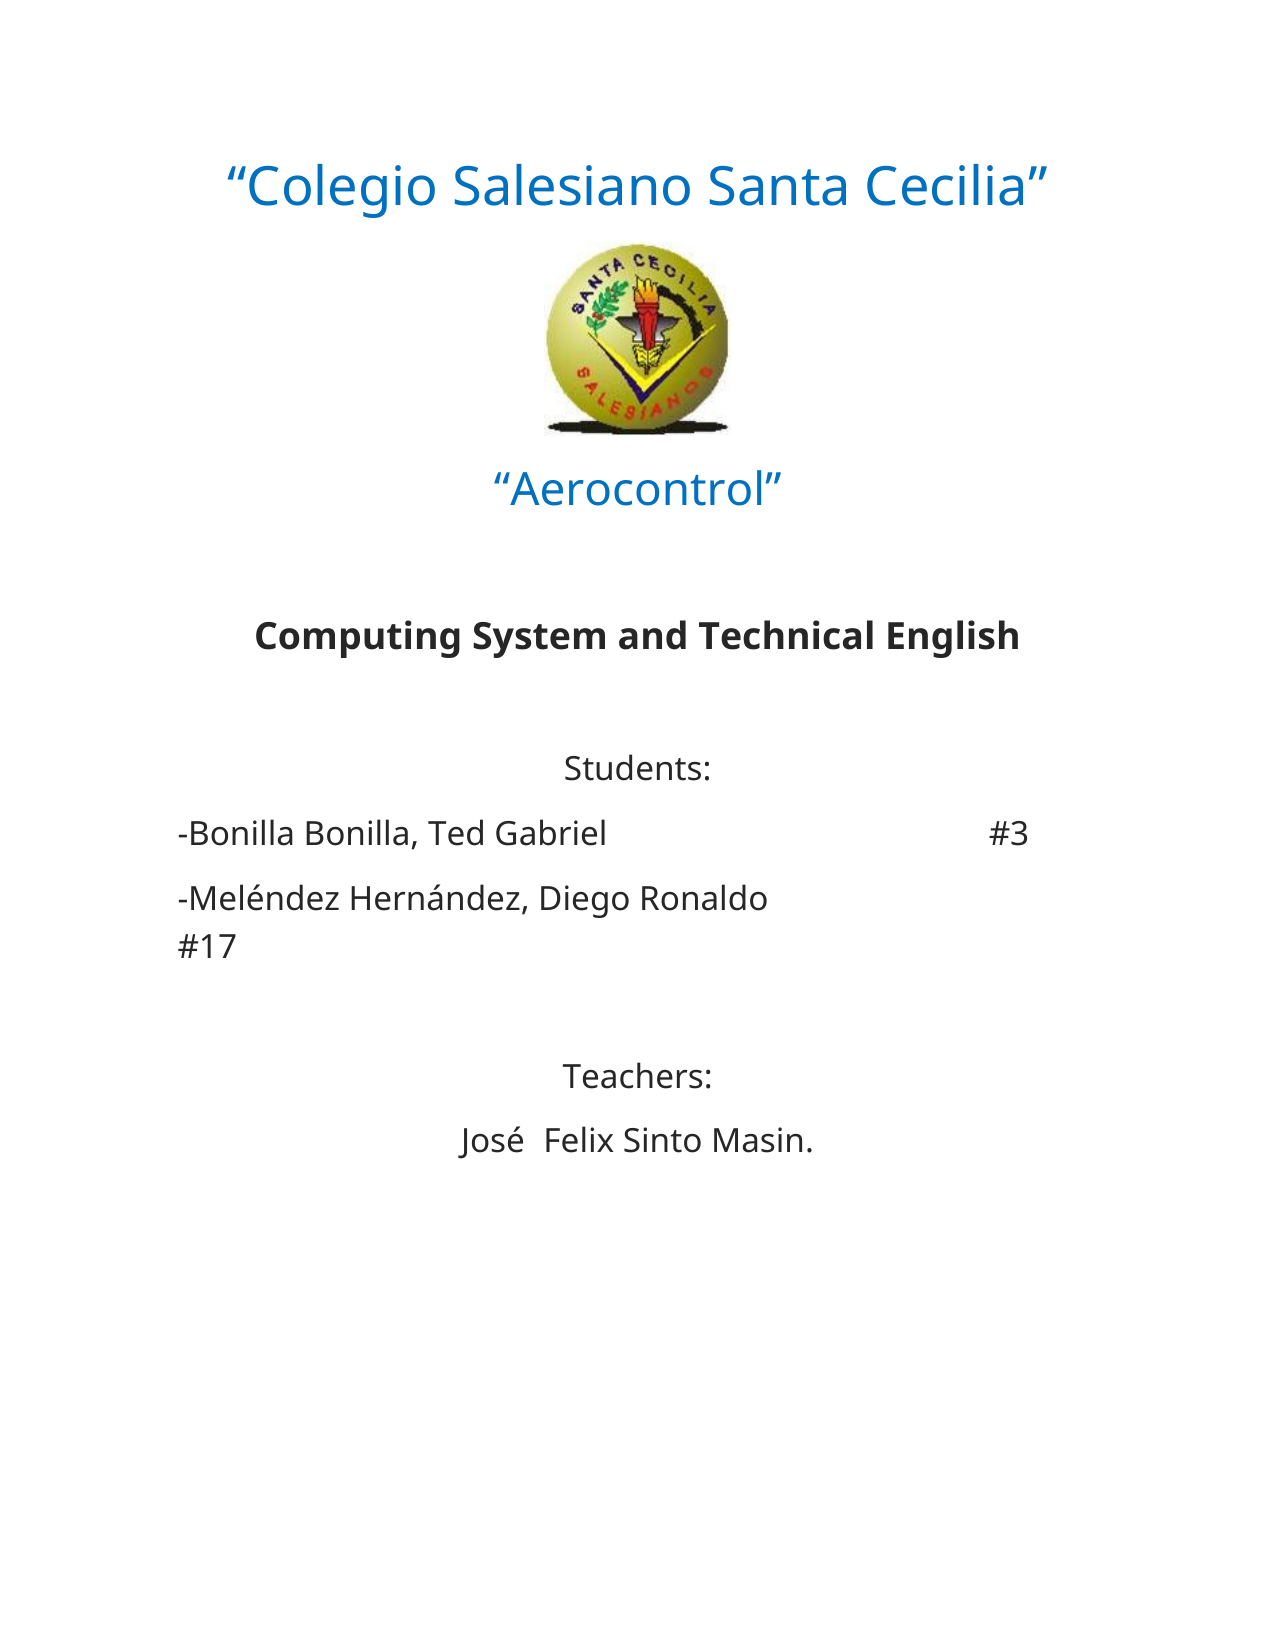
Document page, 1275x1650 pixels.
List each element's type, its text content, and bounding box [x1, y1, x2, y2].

text -Meléndez Hernández, Diego Ronaldo #17 [177, 875, 1098, 968]
text -Bonilla Bonilla, Ted Gabriel #3 [177, 810, 1098, 855]
picture [544, 242, 732, 436]
text José Felix Sinto Masin. [177, 1117, 1098, 1163]
text “Colegio Salesiano Santa Cecilia” [177, 148, 1098, 221]
text Students: [177, 745, 1098, 791]
text “Aerocontrol” [177, 456, 1098, 519]
text Teachers: [177, 1052, 1098, 1098]
text Computing System and Technical English [177, 610, 1098, 661]
